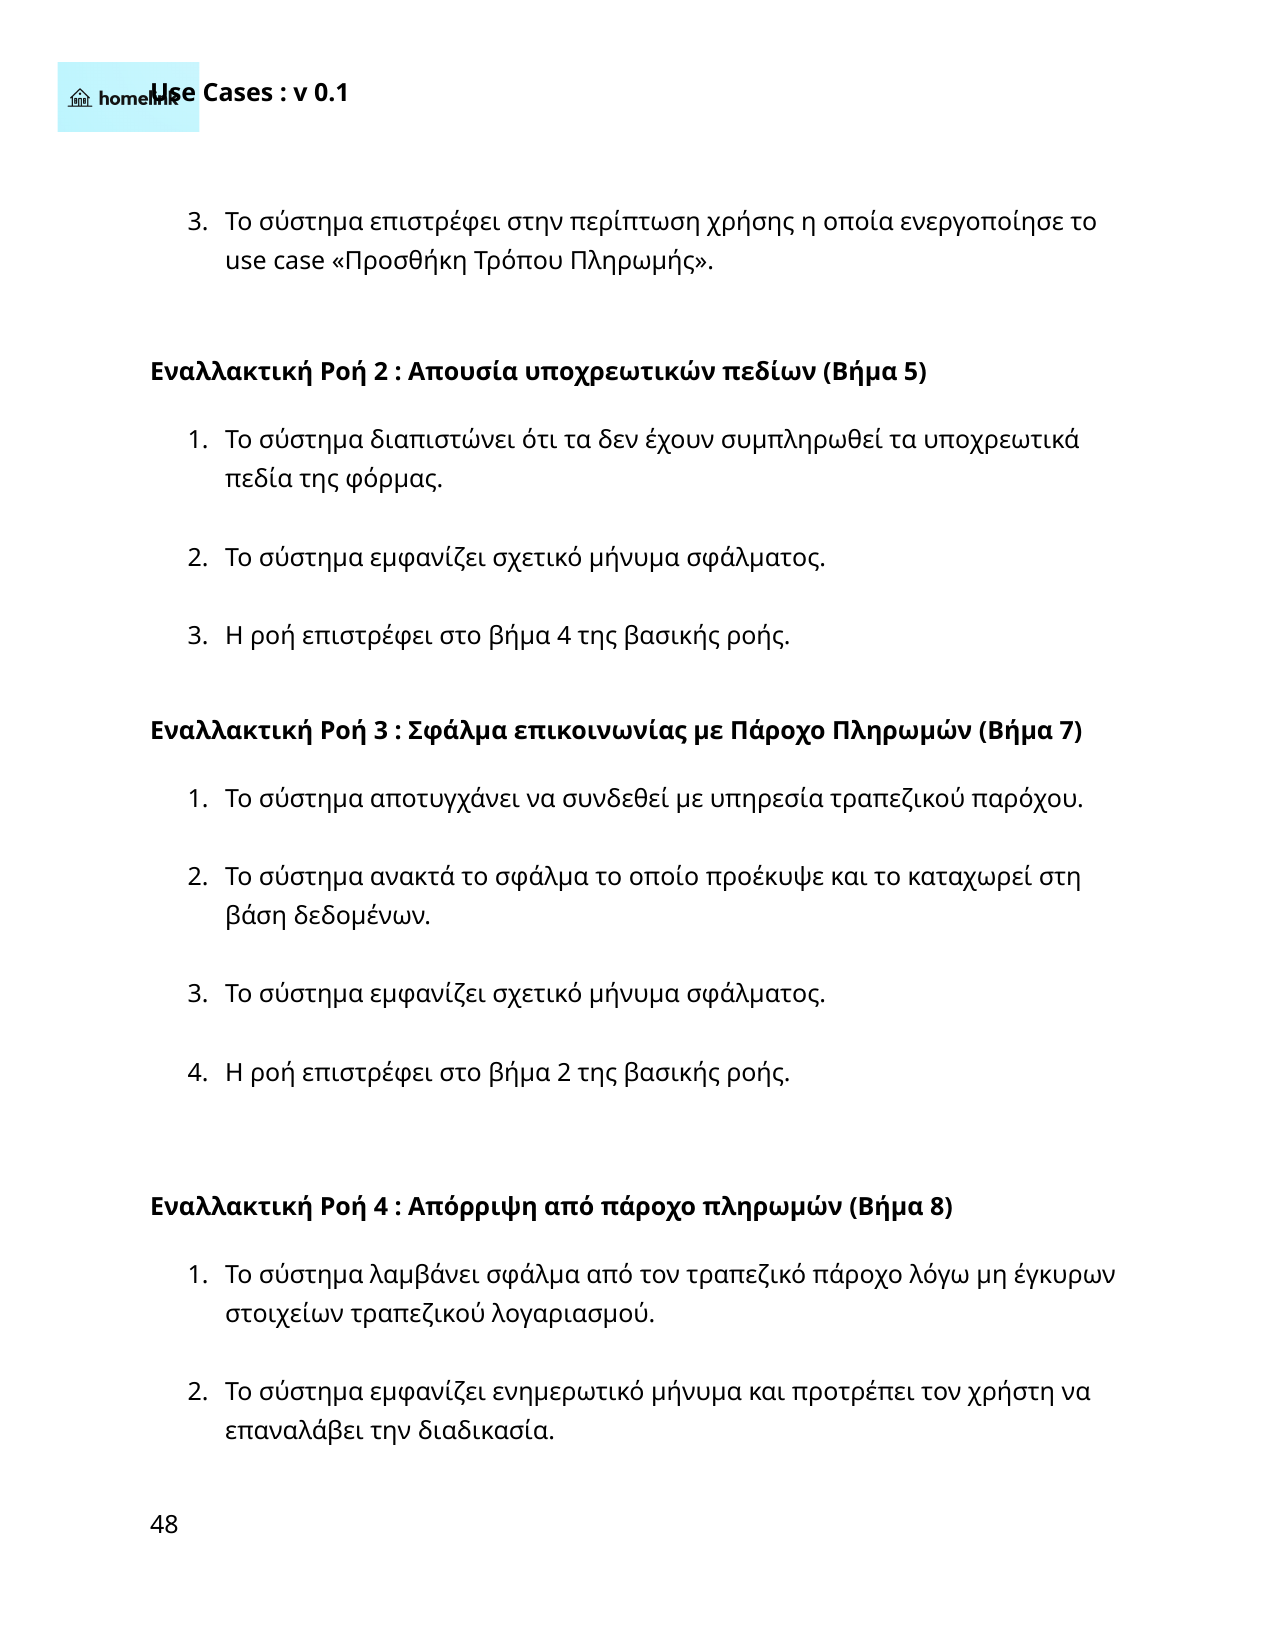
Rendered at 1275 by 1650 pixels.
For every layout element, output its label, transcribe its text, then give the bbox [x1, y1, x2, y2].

list Το σύστημα λαμβάνει σφάλμα από τον τραπεζικό πάροχο λόγω μη έγκυρων στοιχείων τραπεζικού λογαριασμού. [187, 1256, 1125, 1329]
list Το σύστημα επιστρέφει στην περίπτωση χρήσης η οποία ενεργοποίησε το use case «Προσθήκη Τρόπου Πληρωμής». [187, 203, 1125, 276]
list Η ροή επιστρέφει στο βήμα 4 της βασικής ροής. [187, 618, 1125, 652]
list Το σύστημα αποτυγχάνει να συνδεθεί με υπηρεσία τραπεζικού παρόχου. [187, 780, 1125, 814]
text Εναλλακτική Ροή 4 : Απόρριψη από πάροχο πληρωμών (Βήμα 8) [150, 1189, 1125, 1223]
list Το σύστημα εμφανίζει σχετικό μήνυμα σφάλματος. [187, 539, 1125, 573]
text Εναλλακτική Ροή 3 : Σφάλμα επικοινωνίας με Πάροχο Πληρωμών (Βήμα 7) [150, 713, 1125, 747]
picture [57, 62, 200, 132]
list Το σύστημα εμφανίζει ενημερωτικό μήνυμα και προτρέπει τον χρήστη να επαναλάβει την διαδικασία. [187, 1374, 1125, 1447]
list Η ροή επιστρέφει στο βήμα 2 της βασικής ροής. [187, 1054, 1125, 1088]
list Το σύστημα εμφανίζει σχετικό μήνυμα σφάλματος. [187, 976, 1125, 1010]
list Το σύστημα διαπιστώνει ότι τα δεν έχουν συμπληρωθεί τα υποχρεωτικά πεδία της φόρμας. [187, 422, 1125, 495]
text Εναλλακτική Ροή 2 : Απουσία υποχρεωτικών πεδίων (Βήμα 5) [150, 354, 1125, 388]
list Το σύστημα ανακτά το σφάλμα το οποίο προέκυψε και το καταχωρεί στη βάση δεδομένων. [187, 859, 1125, 932]
